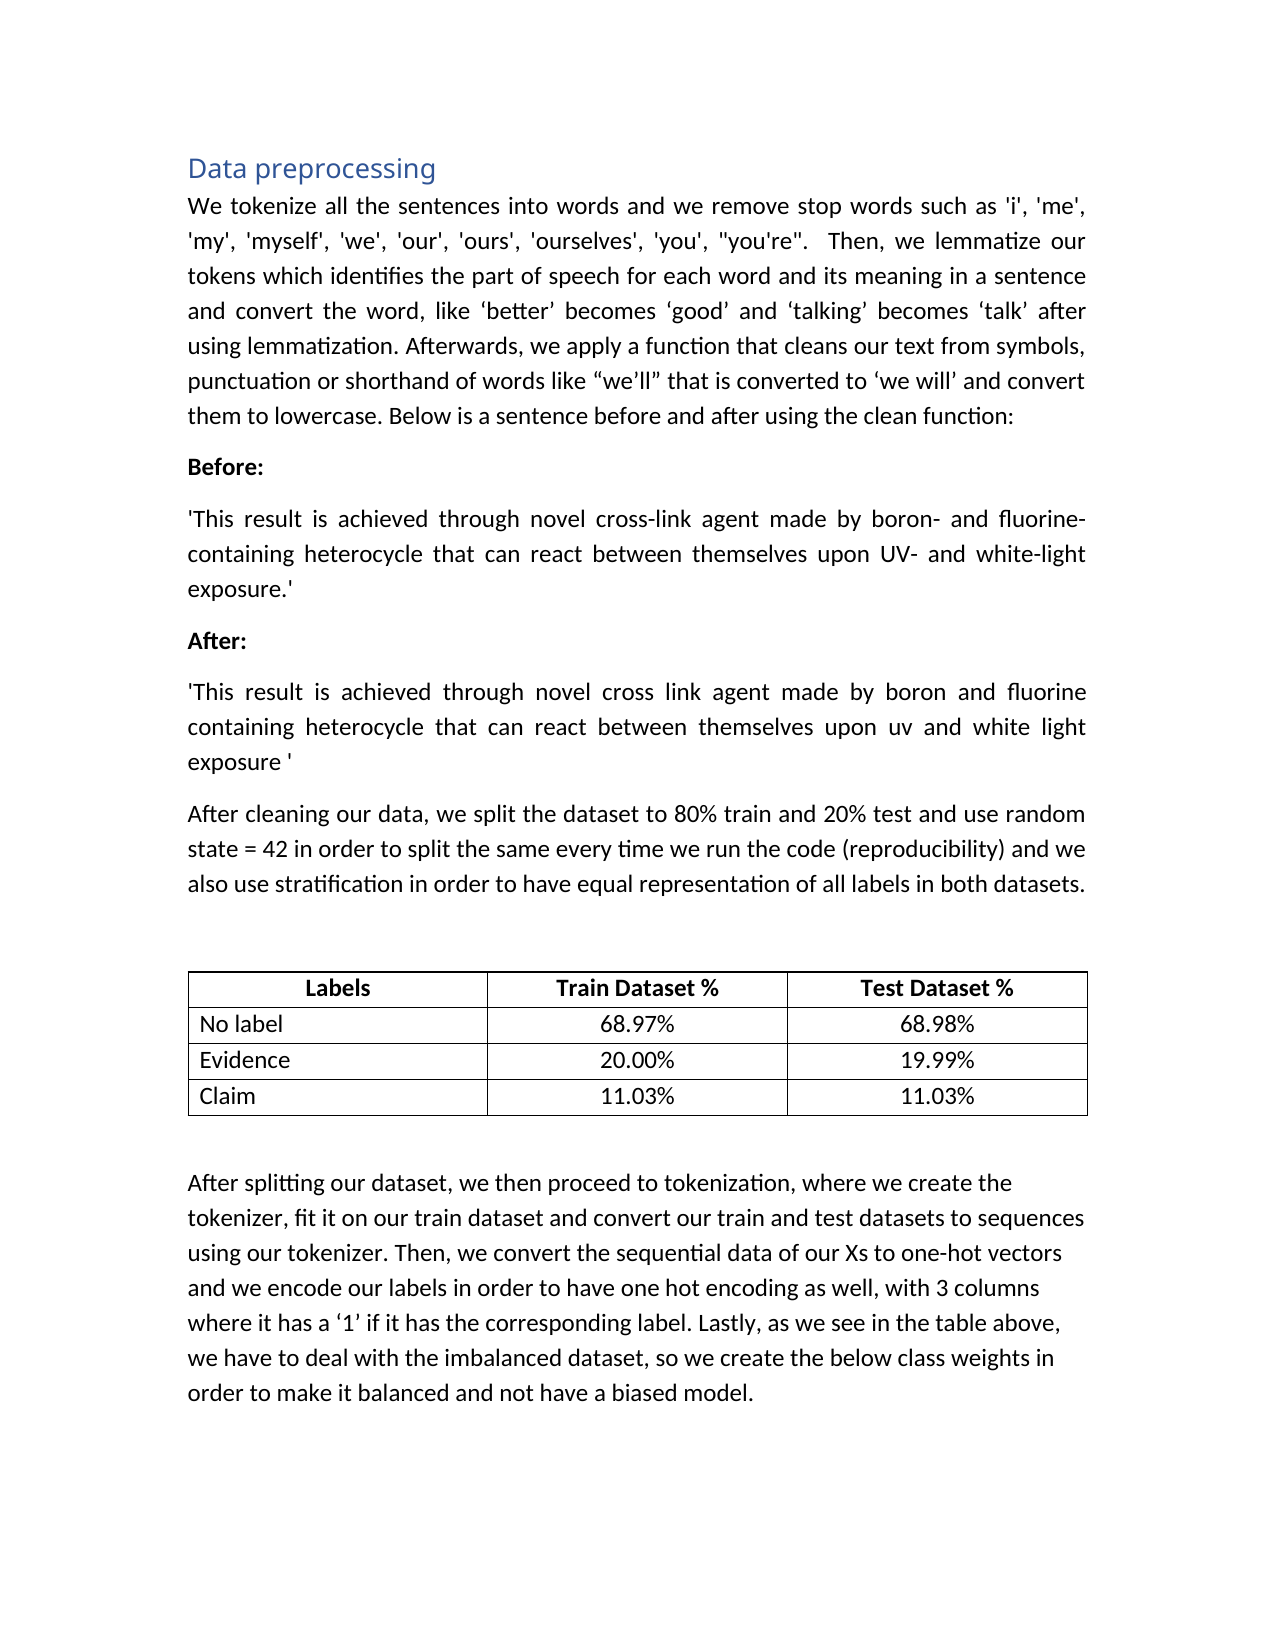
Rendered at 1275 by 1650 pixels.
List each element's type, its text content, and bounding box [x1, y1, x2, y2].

text 'This result is achieved through novel cross-link agent made by boron- and fluorine-containing heterocycle that can react between themselves upon UV- and white-light exposure.' [187, 503, 1087, 604]
text 'This result is achieved through novel cross link agent made by boron and fluorine containing heterocycle that can react between themselves upon uv and white light exposure ' [187, 676, 1087, 777]
table_header Labels [189, 973, 487, 1007]
text After cleaning our data, we split the dataset to 80% train and 20% test and use random state = 42 in order to split the same every time we run the code (reproducibility) and we also use stratification in order to have equal representation of all labels in both datasets. [187, 798, 1087, 899]
table_cell 68.97% [488, 1008, 787, 1043]
text After splitting our dataset, we then proceed to tokenization, where we create the tokenizer, fit it on our train dataset and convert our train and test datasets to sequences using our tokenizer. Then, we convert the sequential data of our Xs to one-hot vectors and we encode our labels in order to have one hot encoding as well, with 3 columns where it has a ‘1’ if it has the corresponding label. Lastly, as we see in the table above, we have to deal with the imbalanced dataset, so we create the below class weights in order to make it balanced and not have a biased model. [187, 1167, 1087, 1408]
table_cell No label [189, 1008, 487, 1043]
text After: [187, 625, 1087, 655]
table_cell Claim [189, 1080, 487, 1115]
table_header Test Dataset % [788, 973, 1087, 1007]
table_cell 20.00% [488, 1044, 787, 1079]
table_header Train Dataset % [488, 973, 787, 1007]
text Before: [187, 451, 1087, 482]
table_cell 11.03% [488, 1080, 787, 1115]
table_cell 19.99% [788, 1044, 1087, 1079]
table_cell 11.03% [788, 1080, 1087, 1115]
text We tokenize all the sentences into words and we remove stop words such as 'i', 'me', 'my', 'myself', 'we', 'our', 'ours', 'ourselves', 'you', "you're". Then, we lemmatize our tokens which identifies the part of speech for each word and its meaning in a sentence and convert the word, like ‘better’ becomes ‘good’ and ‘talking’ becomes ‘talk’ after using lemmatization. Afterwards, we apply a function that cleans our text from symbols, punctuation or shorthand of words like “we’ll” that is converted to ‘we will’ and convert them to lowercase. Below is a sentence before and after using the clean function: [187, 190, 1087, 430]
subtitle Data preprocessing [187, 150, 1087, 187]
table_cell 68.98% [788, 1008, 1087, 1043]
table_cell Evidence [189, 1044, 487, 1079]
